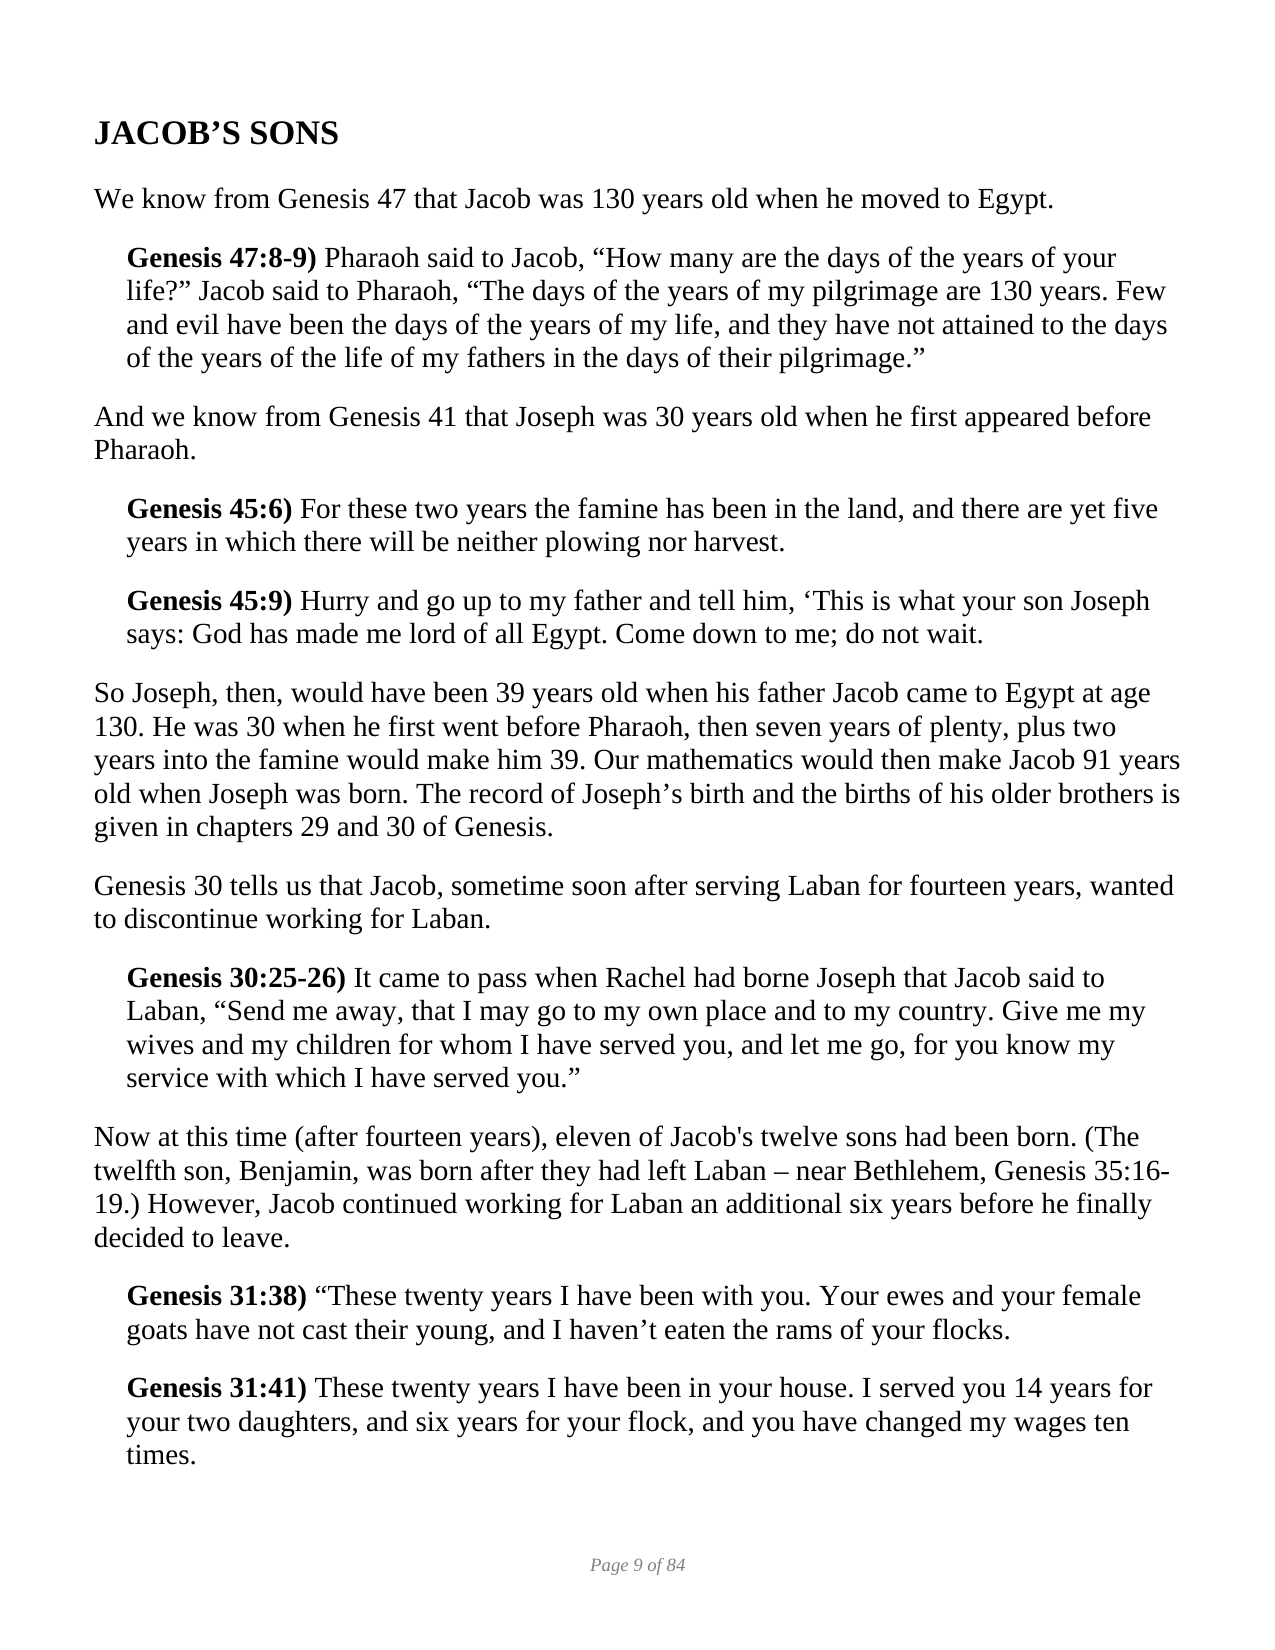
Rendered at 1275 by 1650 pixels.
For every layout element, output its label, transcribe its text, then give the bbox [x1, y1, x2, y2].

text Genesis 31:41) These twenty years I have been in your house. I served you 14 years for your two daughters, and six years for your flock, and you have changed my wages ten times. [126, 1370, 1181, 1471]
text Genesis 45:9) Hurry and go up to my father and tell him, ‘This is what your son Joseph says: God has made me lord of all Egypt. Come down to me; do not wait. [126, 583, 1181, 650]
text Genesis 31:38) “These twenty years I have been with you. Your ewes and your female goats have not cast their young, and I haven’t eaten the rams of your flocks. [126, 1278, 1181, 1345]
text And we know from Genesis 41 that Joseph was 30 years old when he first appeared before Pharaoh. [94, 399, 1181, 466]
text Genesis 45:6) For these two years the famine has been in the land, and there are yet five years in which there will be neither plowing nor harvest. [126, 491, 1181, 558]
text Genesis 47:8-9) Pharaoh said to Jacob, “How many are the days of the years of your life?” Jacob said to Pharaoh, “The days of the years of my pilgrimage are 130 years. Few and evil have been the days of the years of my life, and they have not attained to the days of the years of the life of my fathers in the days of their pilgrimage.” [126, 240, 1181, 374]
text Genesis 30:25-26) It came to pass when Rachel had borne Joseph that Jacob said to Laban, “Send me away, that I may go to my own place and to my country. Give me my wives and my children for whom I have served you, and let me go, for you know my service with which I have served you.” [126, 960, 1181, 1094]
text Now at this time (after fourteen years), eleven of Jacob's twelve sons had been born. (The twelfth son, Benjamin, was born after they had left Laban – near Bethlehem, Genesis 35:16-19.) However, Jacob continued working for Laban an additional six years before he finally decided to leave. [94, 1119, 1181, 1253]
text So Joseph, then, would have been 39 years old when his father Jacob came to Egypt at age 130. He was 30 when he first went before Pharaoh, then seven years of plenty, plus two years into the famine would make him 39. Our mathematics would then make Jacob 91 years old when Joseph was born. The record of Joseph’s birth and the births of his older brothers is given in chapters 29 and 30 of Genesis. [94, 675, 1181, 843]
text We know from Genesis 47 that Jacob was 130 years old when he moved to Egypt. [94, 181, 1181, 215]
text Genesis 30 tells us that Jacob, sometime soon after serving Laban for fourteen years, wanted to discontinue working for Laban. [94, 868, 1181, 935]
text JACOB’S SONS [94, 112, 1181, 152]
